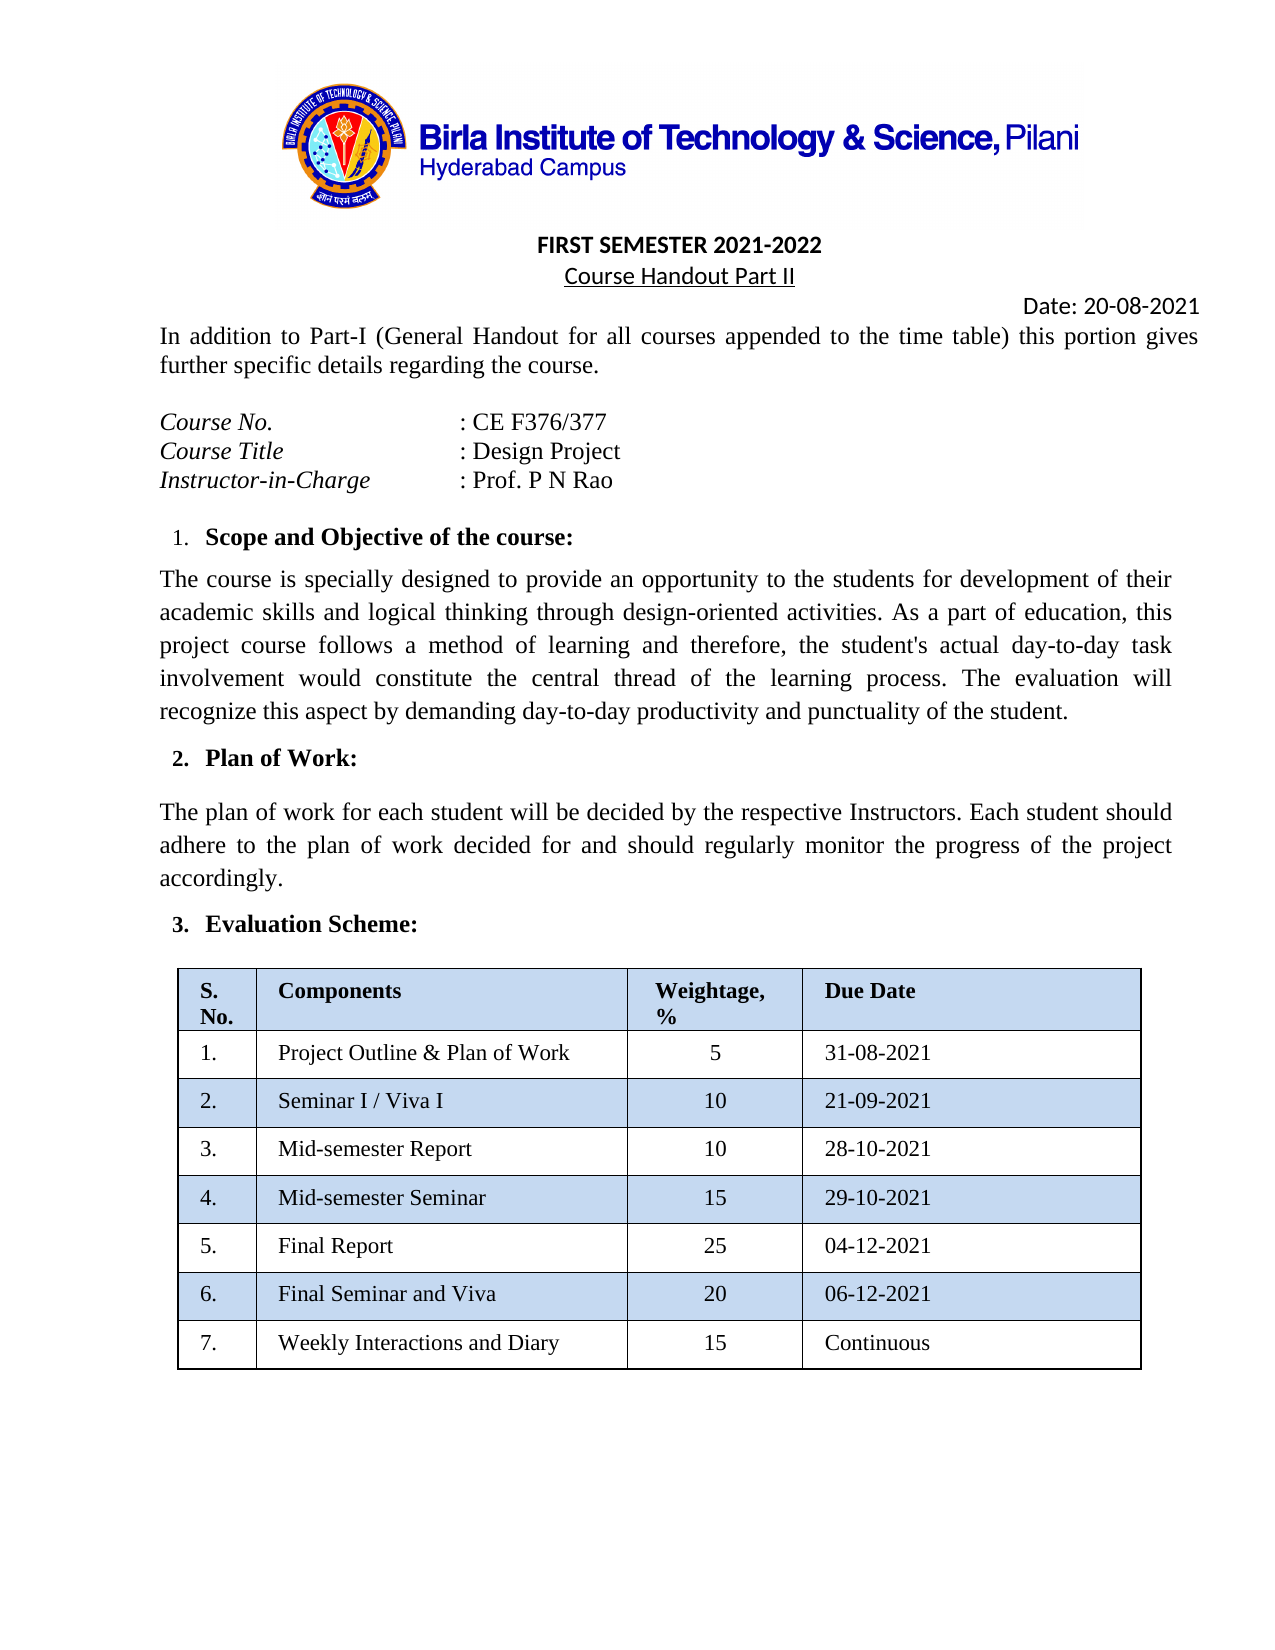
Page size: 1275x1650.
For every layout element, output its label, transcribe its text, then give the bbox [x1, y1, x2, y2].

table_cell 25 [628, 1224, 802, 1272]
list Scope and Objective of the course: [172, 522, 1200, 551]
table_cell 31-08-2021 [803, 1031, 1140, 1078]
table_cell Mid-semester Report [257, 1128, 627, 1175]
table_cell 7. [179, 1321, 256, 1368]
table_cell 4. [179, 1176, 256, 1223]
table_cell 3. [179, 1128, 256, 1175]
table_cell 10 [628, 1079, 802, 1127]
text FIRST SEMESTER 2021-2022 [159, 229, 1200, 260]
table_cell 21-09-2021 [803, 1079, 1140, 1127]
text Date: 20-08-2021 [159, 291, 1200, 321]
subtitle Plan of Work: [172, 743, 1200, 772]
subtitle Evaluation Scheme: [172, 909, 1200, 938]
subtitle Course Handout Part II [159, 260, 1200, 291]
table_header Due Date [803, 969, 1140, 1030]
subtitle Instructor-in-Charge : Prof. P N Rao [159, 465, 1200, 493]
subtitle Course Title : Design Project [159, 436, 1200, 465]
table_cell 06-12-2021 [803, 1273, 1140, 1320]
table_cell Final Seminar and Viva [257, 1273, 627, 1320]
table_cell 2. [179, 1079, 256, 1127]
text The course is specially designed to provide an opportunity to the students for development of their academic skills and logical thinking through design-oriented activities. As a part of education, this project course follows a method of learning and therefore, the student's actual day-to-day task involvement would constitute the central thread of the learning process. The evaluation will recognize this aspect by demanding day-to-day productivity and punctuality of the student. [159, 564, 1173, 725]
table_cell 5. [179, 1224, 256, 1272]
table_header Components [257, 969, 627, 1030]
table_cell 10 [628, 1128, 802, 1175]
table_cell Seminar I / Viva I [257, 1079, 627, 1127]
table_cell Project Outline & Plan of Work [257, 1031, 627, 1078]
text The plan of work for each student will be decided by the respective Instructors. Each student should adhere to the plan of work decided for and should regularly monitor the progress of the project accordingly. [159, 797, 1174, 891]
table_cell Weekly Interactions and Diary [257, 1321, 627, 1368]
table_header S. No. [179, 969, 256, 1030]
text Course No. : CE F376/377 [159, 407, 1200, 436]
text In addition to Part-I (General Handout for all courses appended to the time table) this portion gives further specific details regarding the course. [159, 321, 1200, 378]
table_cell Continuous [803, 1321, 1140, 1368]
table_cell 28-10-2021 [803, 1128, 1140, 1175]
picture [275, 62, 1084, 230]
table_cell 6. [179, 1273, 256, 1320]
table_cell 29-10-2021 [803, 1176, 1140, 1223]
table_cell 5 [628, 1031, 802, 1078]
table_header Weightage, % [628, 969, 802, 1030]
table_cell 15 [628, 1176, 802, 1223]
table_cell 04-12-2021 [803, 1224, 1140, 1272]
table_cell 20 [628, 1273, 802, 1320]
table_cell 15 [628, 1321, 802, 1368]
table_cell Mid-semester Seminar [257, 1176, 627, 1223]
table_cell Final Report [257, 1224, 627, 1272]
table_cell 1. [179, 1031, 256, 1078]
